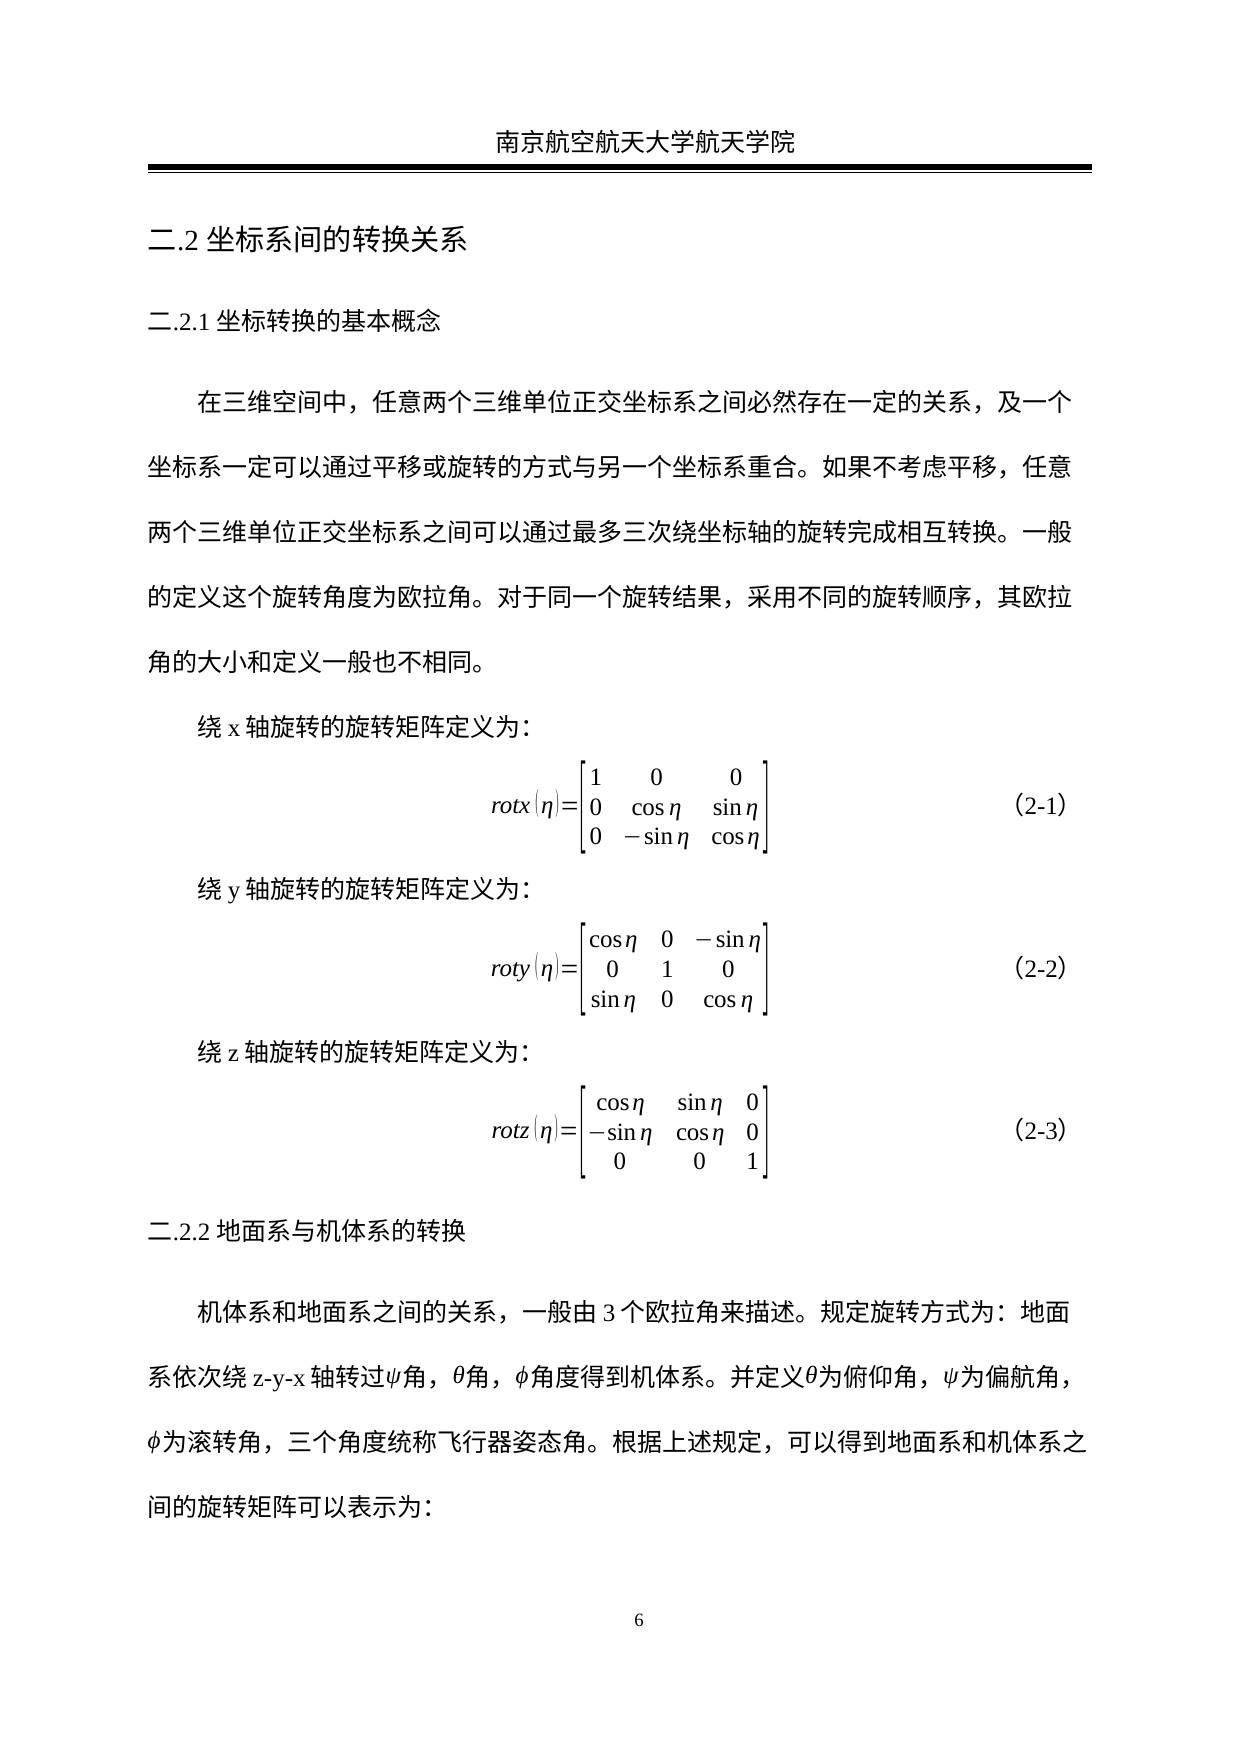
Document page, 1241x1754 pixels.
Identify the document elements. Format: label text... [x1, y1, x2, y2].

text 绕x轴旋转的旋转矩阵定义为： [148, 693, 1092, 758]
text 绕z轴旋转的旋转矩阵定义为： [148, 1018, 1092, 1083]
text （2-1） [148, 758, 1092, 855]
subtitle 地面系与机体系的转换 [148, 1197, 1092, 1262]
text （2-2） [148, 920, 1092, 1018]
text （2-3） [148, 1083, 1092, 1180]
text 在三维空间中，任意两个三维单位正交坐标系之间必然存在一定的关系，及一个坐标系一定可以通过平移或旋转的方式与另一个坐标系重合。如果不考虑平移，任意两个三维单位正交坐标系之间可以通过最多三次绕坐标轴的旋转完成相互转换。一般的定义这个旋转角度为欧拉角。对于同一个旋转结果，采用不同的旋转顺序，其欧拉角的大小和定义一般也不相同。 [148, 368, 1092, 693]
text 机体系和地面系之间的关系，一般由3个欧拉角来描述。规定旋转方式为：地面系依次绕z-y-x轴转过角，角，角度得到机体系。并定义为俯仰角，为偏航角，为滚转角，三个角度统称飞行器姿态角。根据上述规定，可以得到地面系和机体系之间的旋转矩阵可以表示为： [148, 1278, 1092, 1538]
subtitle 坐标转换的基本概念 [148, 287, 1092, 352]
text 绕y轴旋转的旋转矩阵定义为： [148, 855, 1092, 920]
subtitle 坐标系间的转换关系 [148, 205, 1092, 270]
